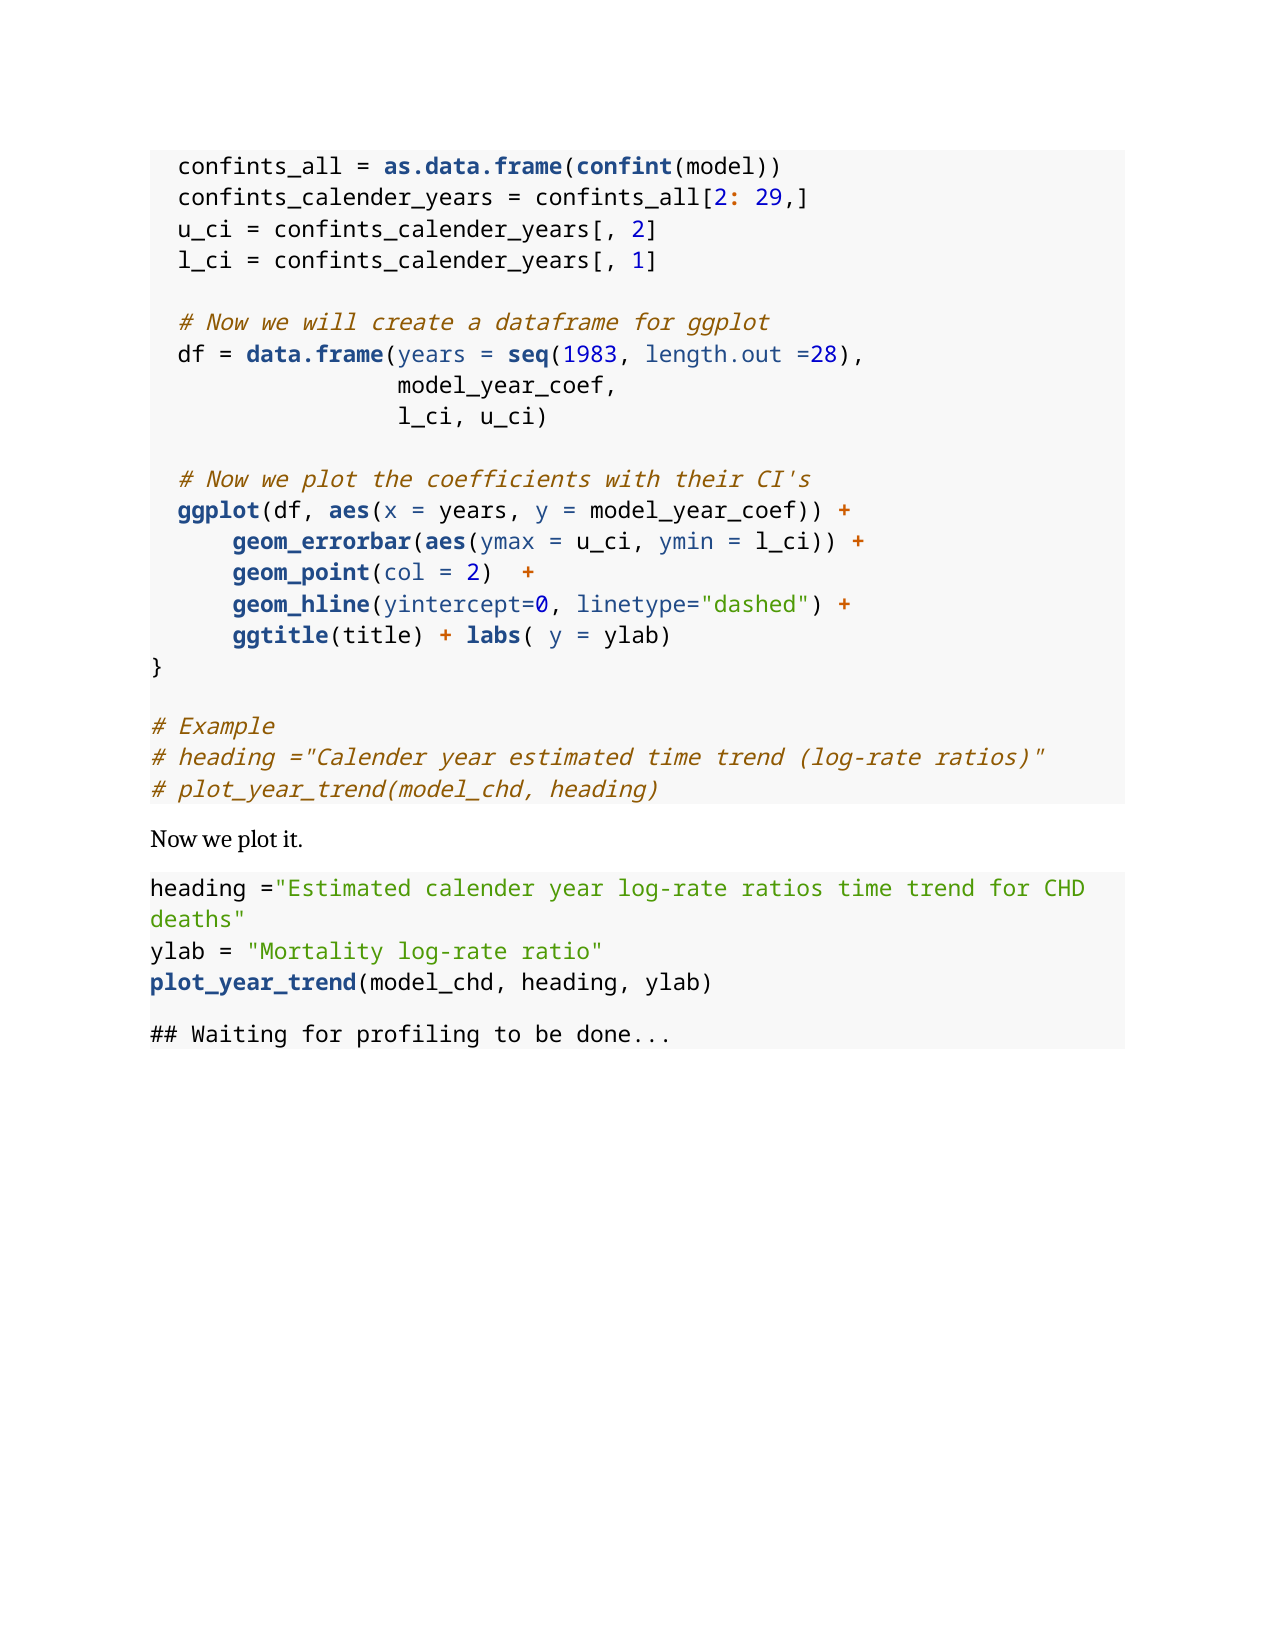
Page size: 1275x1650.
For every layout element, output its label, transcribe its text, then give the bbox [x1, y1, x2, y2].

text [150, 150, 1125, 804]
text Now we plot it. [150, 824, 1125, 853]
text heading ="Estimated calender year log-rate ratios time trend for CHD deaths" ylab = "Mortality log-rate ratio" plot_year_trend(model_chd, heading, ylab) [150, 872, 1125, 997]
text ## Waiting for profiling to be done... [150, 1018, 1125, 1049]
